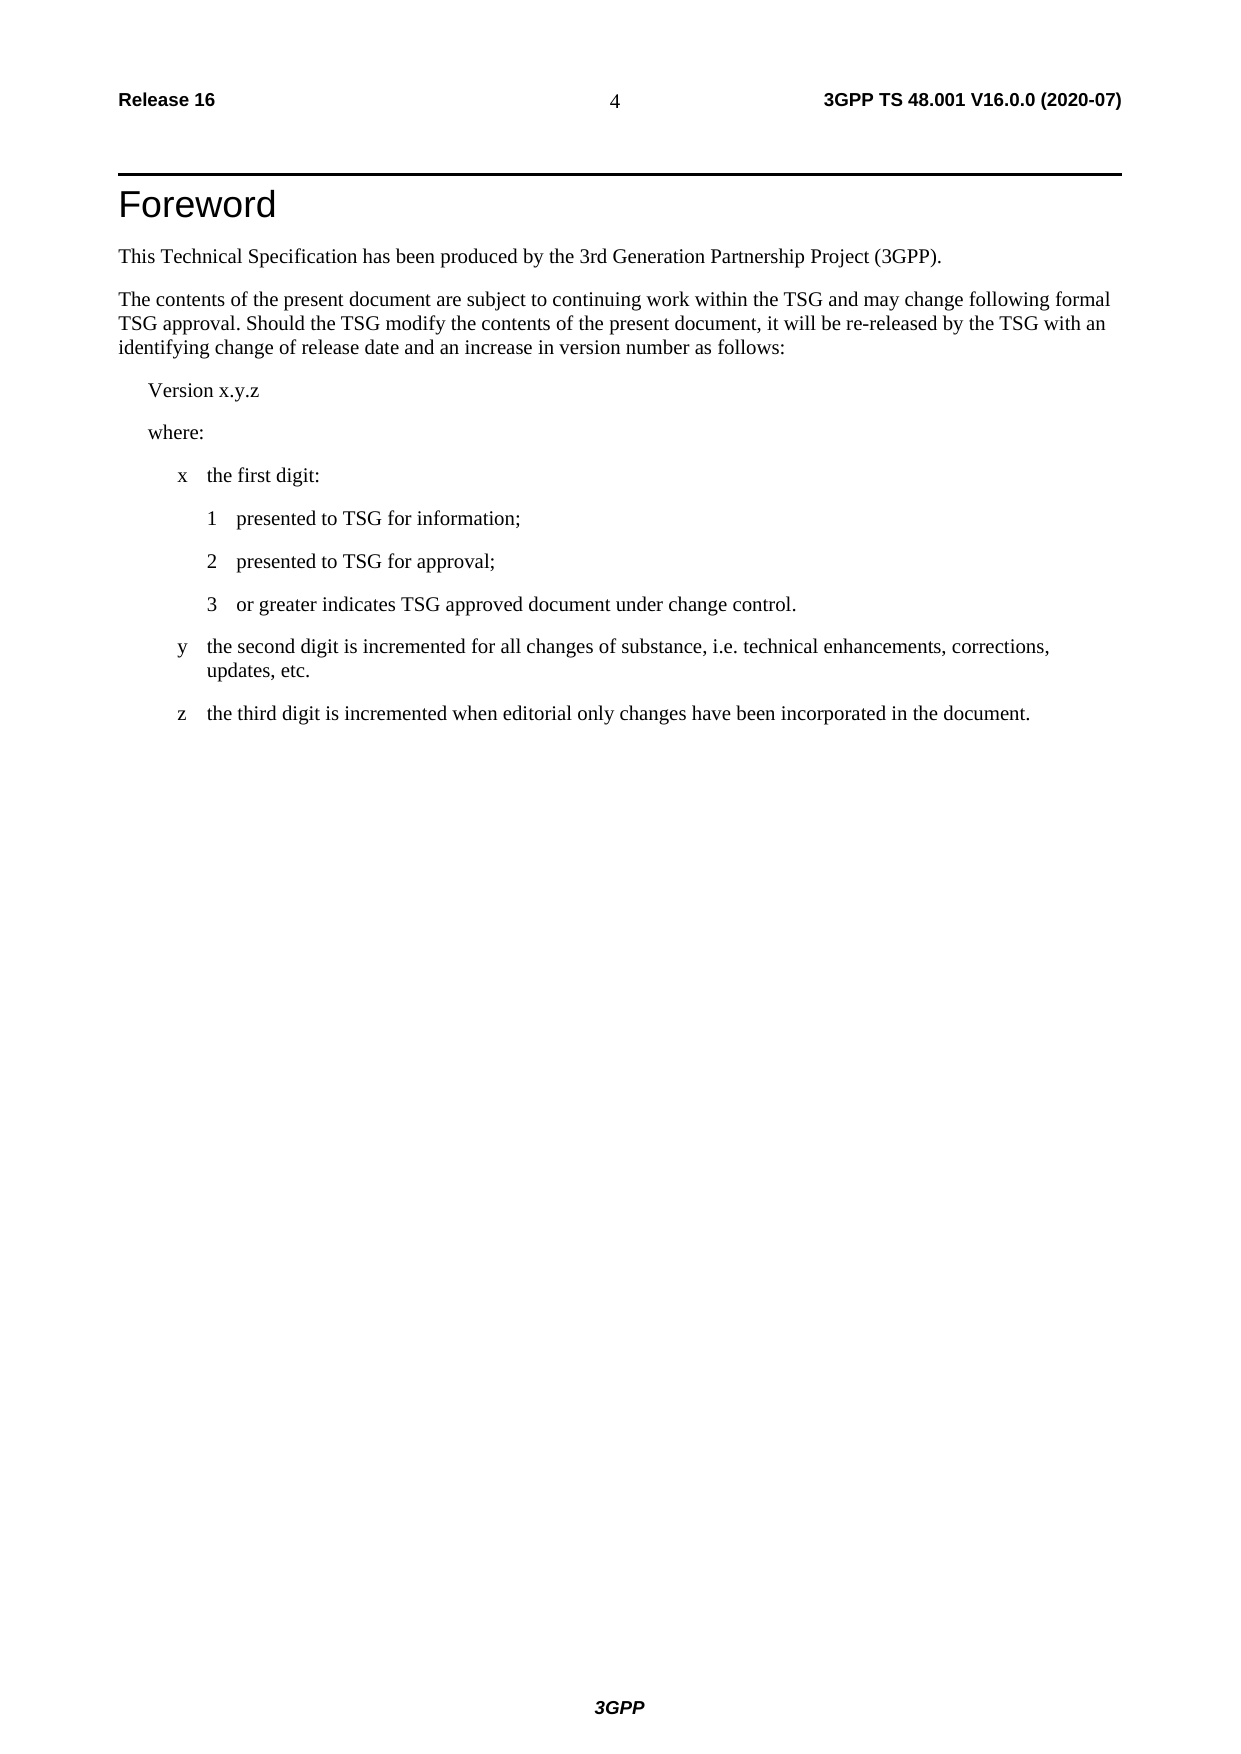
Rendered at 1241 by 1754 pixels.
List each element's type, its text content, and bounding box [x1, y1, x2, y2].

text z the third digit is incremented when editorial only changes have been incorporated in the document. [177, 701, 1122, 725]
text 3 or greater indicates TSG approved document under change control. [207, 592, 1122, 616]
text where: [148, 420, 1122, 444]
text x the first digit: [177, 463, 1122, 487]
text 2 presented to TSG for approval; [207, 549, 1122, 573]
text The contents of the present document are subject to continuing work within the TSG and may change following formal TSG approval. Should the TSG modify the contents of the present document, it will be re-released by the TSG with an identifying change of release date and an increase in version number as follows: [118, 287, 1122, 359]
text Version x.y.z [148, 377, 1122, 402]
subtitle Foreword [118, 176, 1122, 225]
text 1 presented to TSG for information; [207, 506, 1122, 530]
text This Technical Specification has been produced by the 3rd Generation Partnership Project (3GPP). [118, 244, 1122, 268]
text y the second digit is incremented for all changes of substance, i.e. technical enhancements, corrections, updates, etc. [177, 634, 1122, 682]
